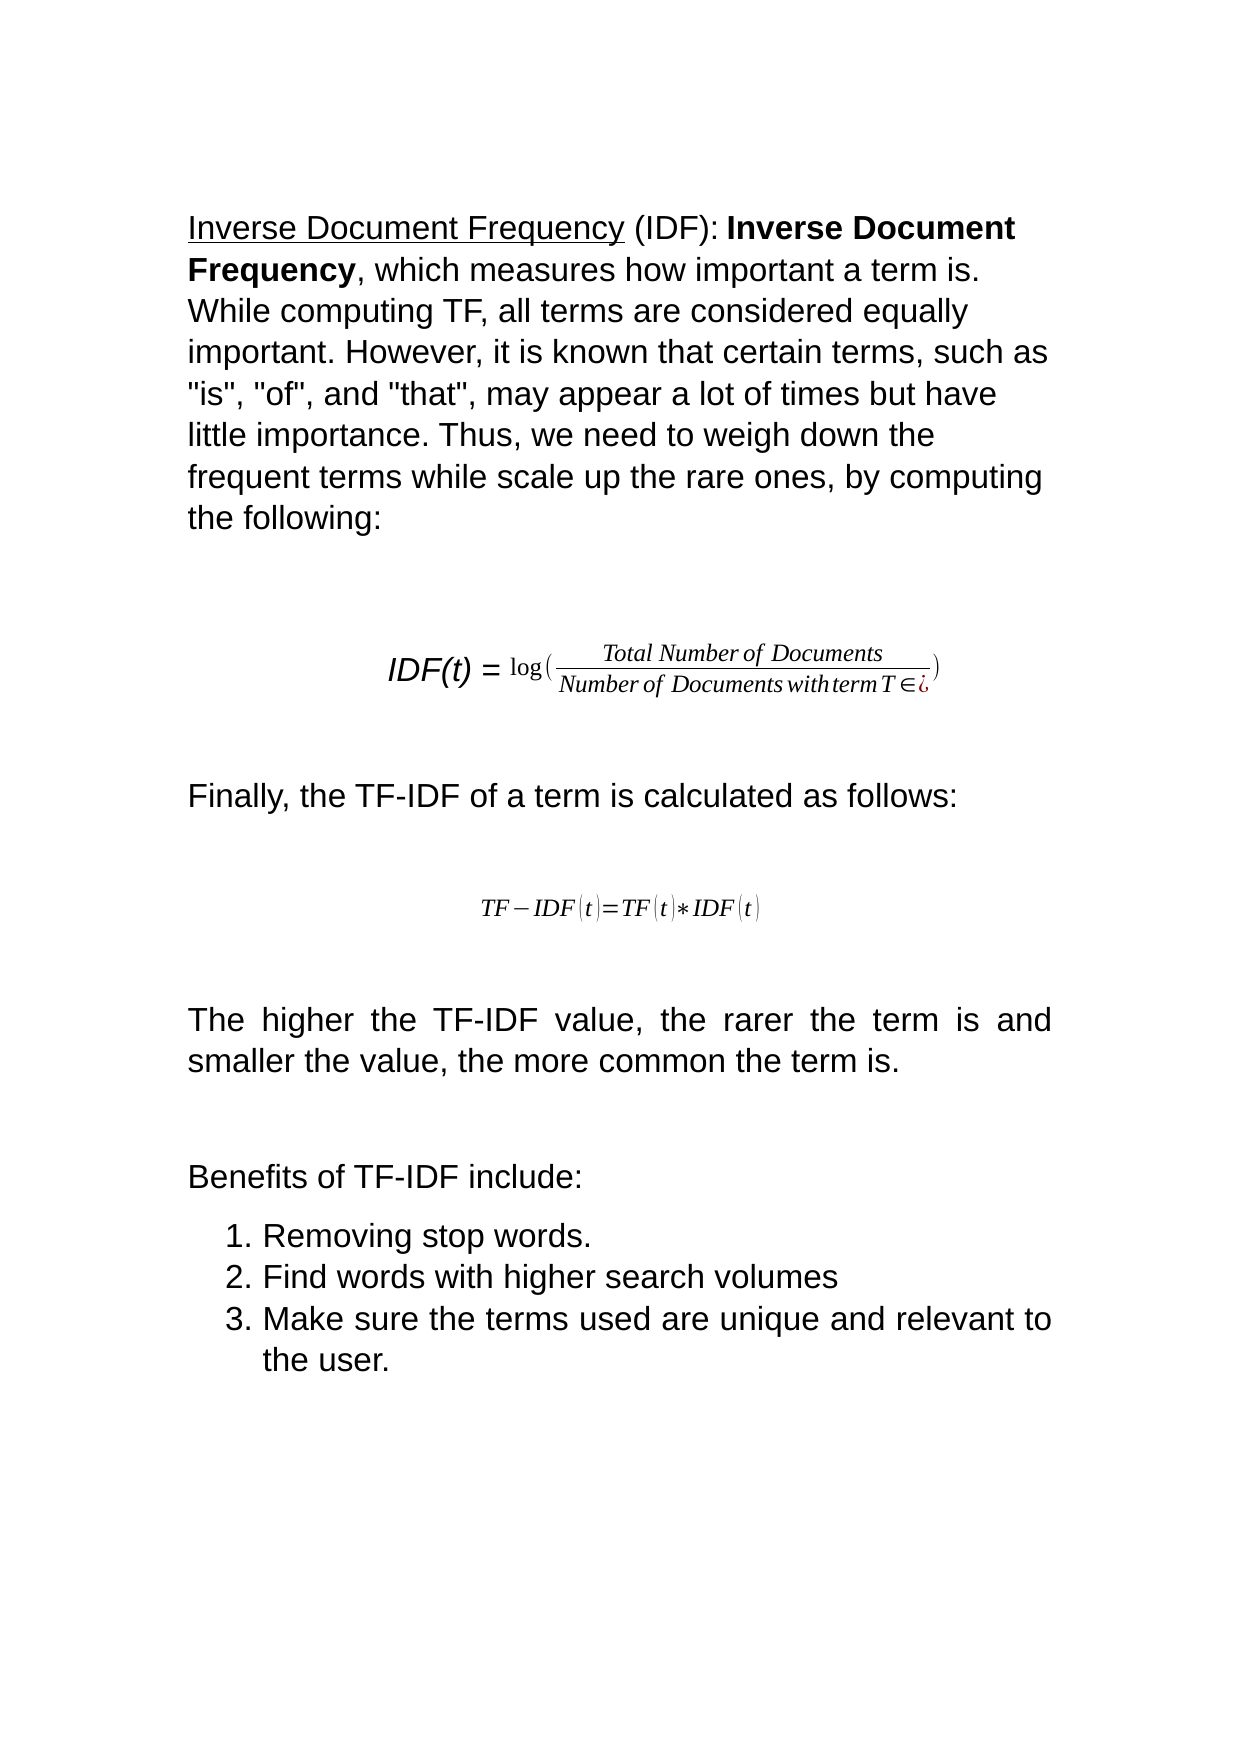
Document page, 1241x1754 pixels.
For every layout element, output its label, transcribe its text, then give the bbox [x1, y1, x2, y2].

list Find words with higher search volumes [225, 1257, 1053, 1296]
text Finally, the TF-IDF of a term is calculated as follows: [187, 776, 1053, 814]
text IDF(t) = [275, 556, 1053, 698]
text Inverse Document Frequency (IDF): Inverse Document Frequency, which measures how important a term is. While computing TF, all terms are considered equally important. However, it is known that certain terms, such as "is", "of", and "that", may appear a lot of times but have little importance. Thus, we need to weigh down the frequent terms while scale up the rare ones, by computing the following: [187, 208, 1053, 537]
list Make sure the terms used are unique and relevant to the user. [225, 1298, 1053, 1378]
list Removing stop words. [225, 1216, 1053, 1254]
text Benefits of TF-IDF include: [187, 1157, 1053, 1196]
text The higher the TF-IDF value, the rarer the term is and smaller the value, the more common the term is. [187, 1000, 1053, 1080]
